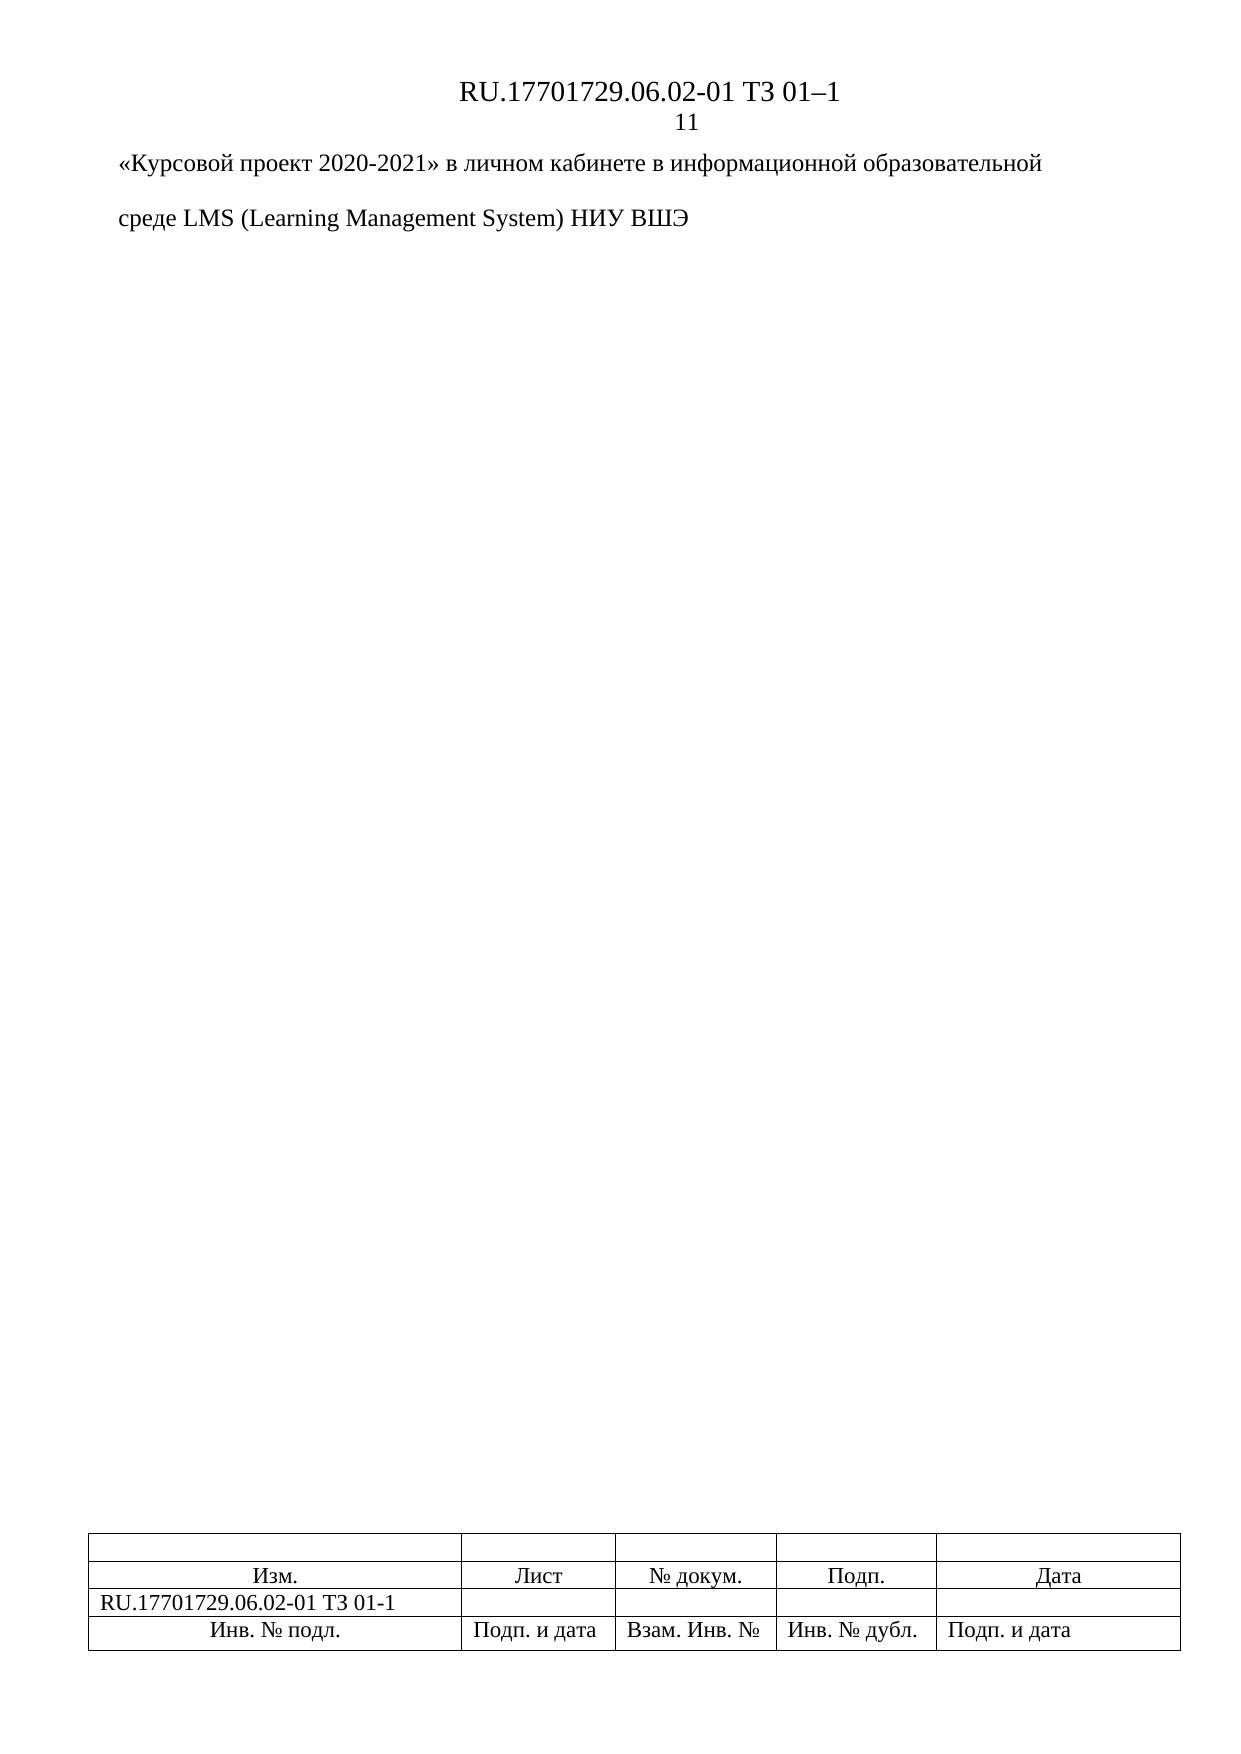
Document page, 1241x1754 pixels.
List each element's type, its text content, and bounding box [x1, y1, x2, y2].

text среде LMS (Learning Management System) НИУ ВШЭ [118, 203, 1181, 232]
text «Курсовой проект 2020-2021» в личном кабинете в информационной образовательной [118, 148, 1181, 176]
